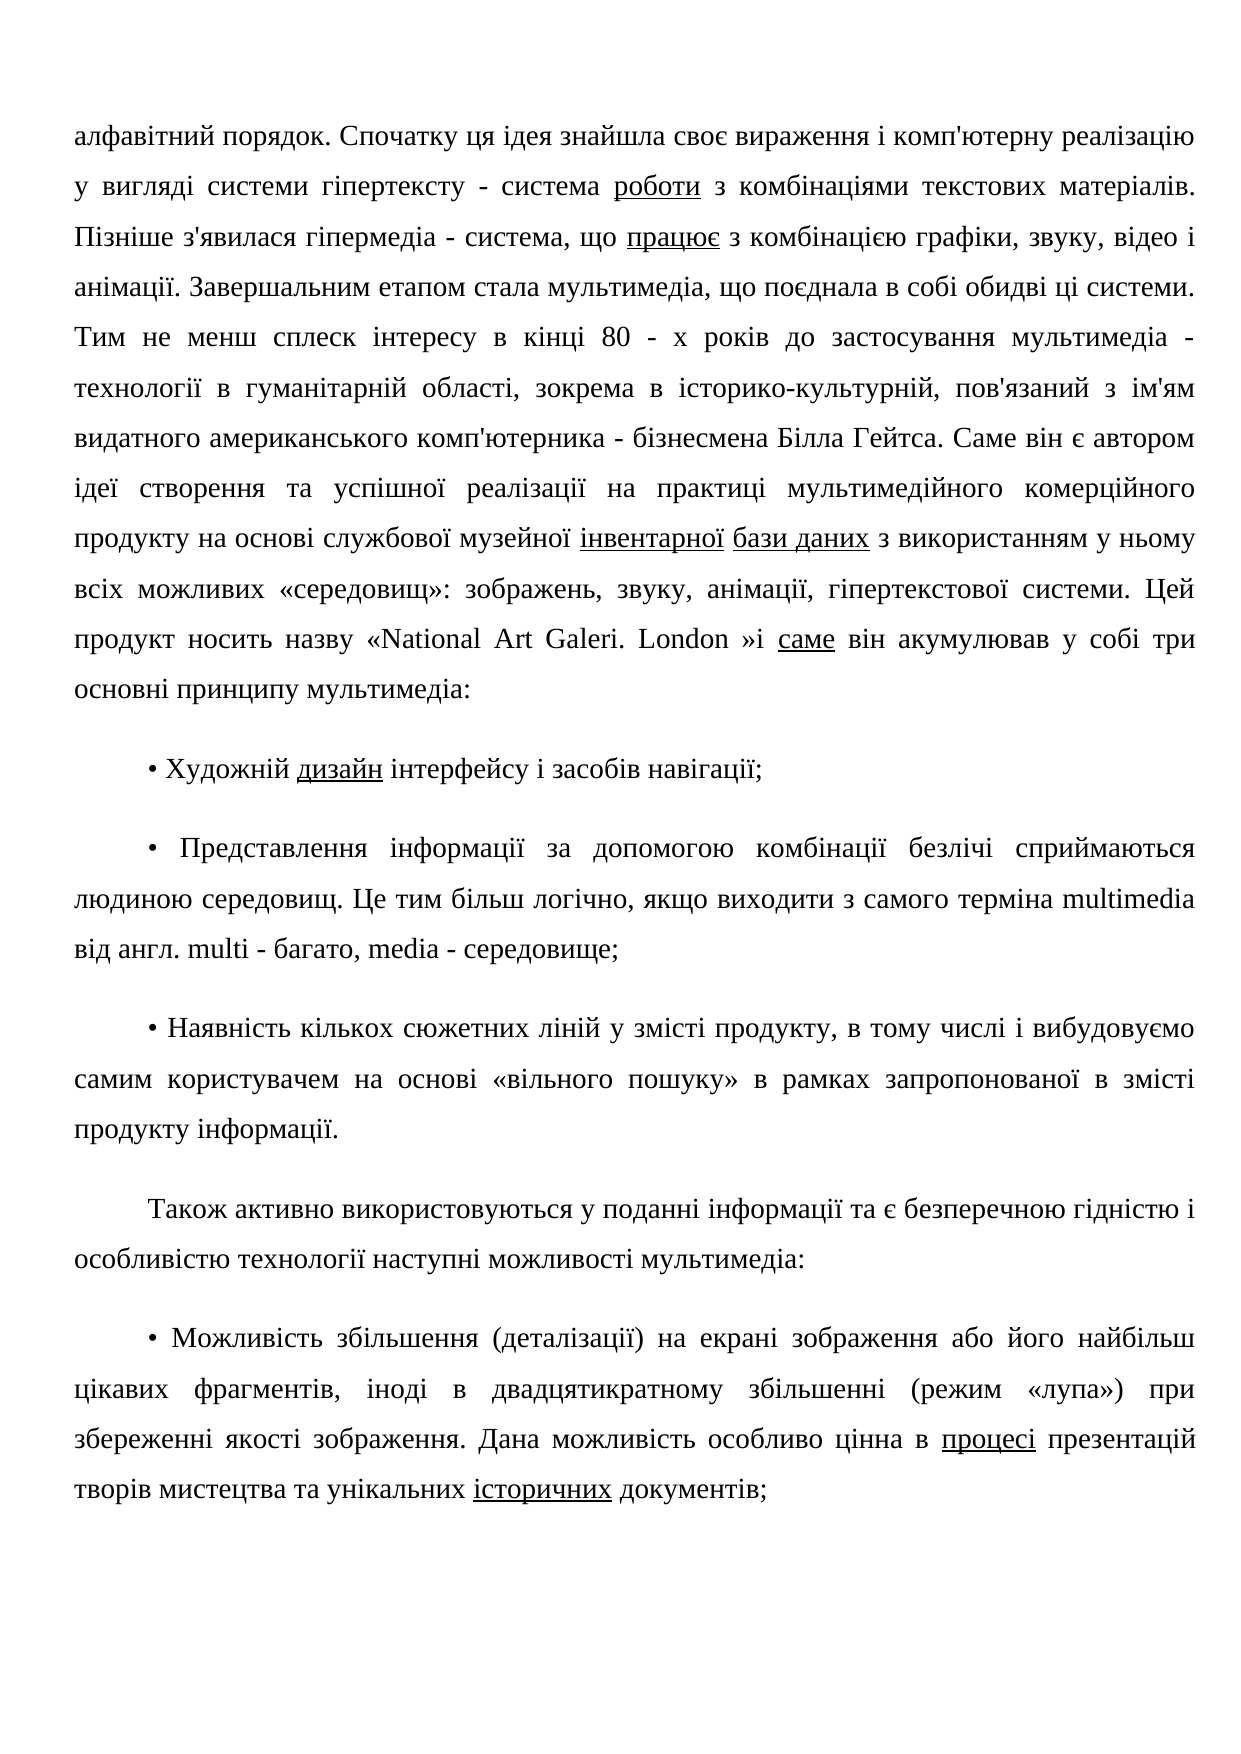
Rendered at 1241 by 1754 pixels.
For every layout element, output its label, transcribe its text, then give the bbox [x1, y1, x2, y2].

text • Художній дизайн інтерфейсу і засобів навігації; [74, 751, 1196, 784]
text • Наявність кількох сюжетних ліній у змісті продукту, в тому числі і вибудовуємо самим користувачем на основі «вільного пошуку» в рамках запропонованої в змісті продукту інформації. [74, 1011, 1196, 1145]
text • Представлення інформації за допомогою комбінації безлічі сприймаються людиною середовищ. Це тим більш логічно, якщо виходити з самого терміна multimedia від англ. multi - багато, media - середовище; [74, 831, 1196, 965]
text • Можливість збільшення (деталізації) на екрані зображення або його найбільш цікавих фрагментів, іноді в двадцятикратному збільшенні (режим «лупа») при збереженні якості зображення. Дана можливість особливо цінна в процесі презентацій творів мистецтва та унікальних історичних документів; [74, 1321, 1196, 1505]
text Також активно використовуються у поданні інформації та є безперечною гідністю і особливістю технології наступні можливості мультимедіа: [74, 1191, 1196, 1274]
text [74, 118, 1196, 705]
